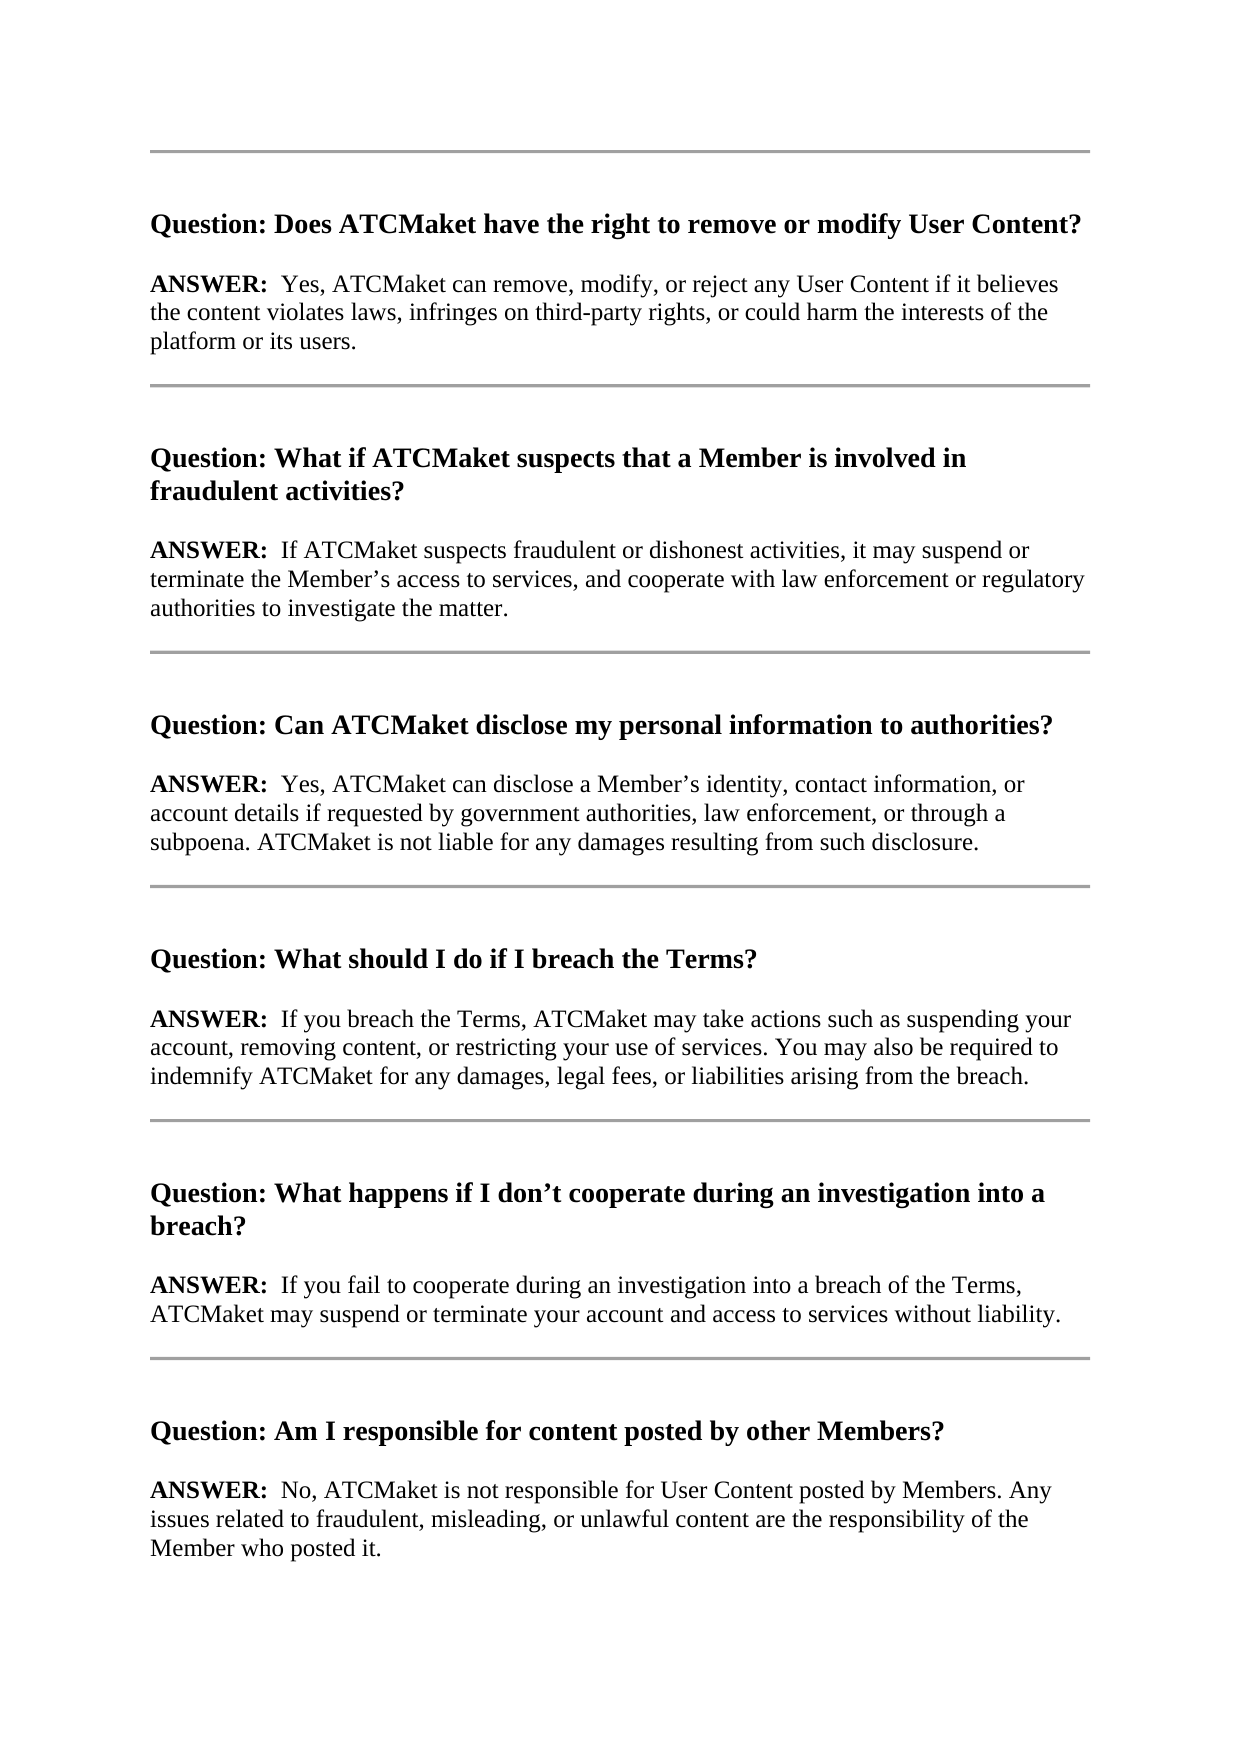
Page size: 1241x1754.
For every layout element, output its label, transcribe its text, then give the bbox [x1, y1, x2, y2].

text Question: What should I do if I breach the Terms? [150, 942, 1090, 974]
text ANSWER: If ATCMaket suspects fraudulent or dishonest activities, it may suspend or terminate the Member’s access to services, and cooperate with law enforcement or regulatory authorities to investigate the matter. [150, 535, 1090, 622]
text Question: Can ATCMaket disclose my personal information to authorities? [150, 708, 1090, 740]
text ANSWER: If you breach the Terms, ATCMaket may take actions such as suspending your account, removing content, or restricting your use of services. You may also be required to indemnify ATCMaket for any damages, legal fees, or liabilities arising from the breach. [150, 1004, 1090, 1090]
text ANSWER: Yes, ATCMaket can disclose a Member’s identity, contact information, or account details if requested by government authorities, law enforcement, or through a subpoena. ATCMaket is not liable for any damages resulting from such disclosure. [150, 769, 1090, 856]
text Question: Am I responsible for content posted by other Members? [150, 1414, 1090, 1446]
text Question: Does ATCMaket have the right to remove or modify User Content? [150, 207, 1090, 239]
text ANSWER: Yes, ATCMaket can remove, modify, or reject any User Content if it believes the content violates laws, infringes on third-party rights, or could harm the interests of the platform or its users. [150, 269, 1090, 355]
text ANSWER: No, ATCMaket is not responsible for User Content posted by Members. Any issues related to fraudulent, misleading, or unlawful content are the responsibility of the Member who posted it. [150, 1476, 1090, 1562]
text Question: What if ATCMaket suspects that a Member is involved in fraudulent activities? [150, 441, 1090, 506]
text Question: What happens if I don’t cooperate during an investigation into a breach? [150, 1176, 1090, 1241]
text ANSWER: If you fail to cooperate during an investigation into a breach of the Terms, ATCMaket may suspend or terminate your account and access to services without liability. [150, 1270, 1090, 1328]
